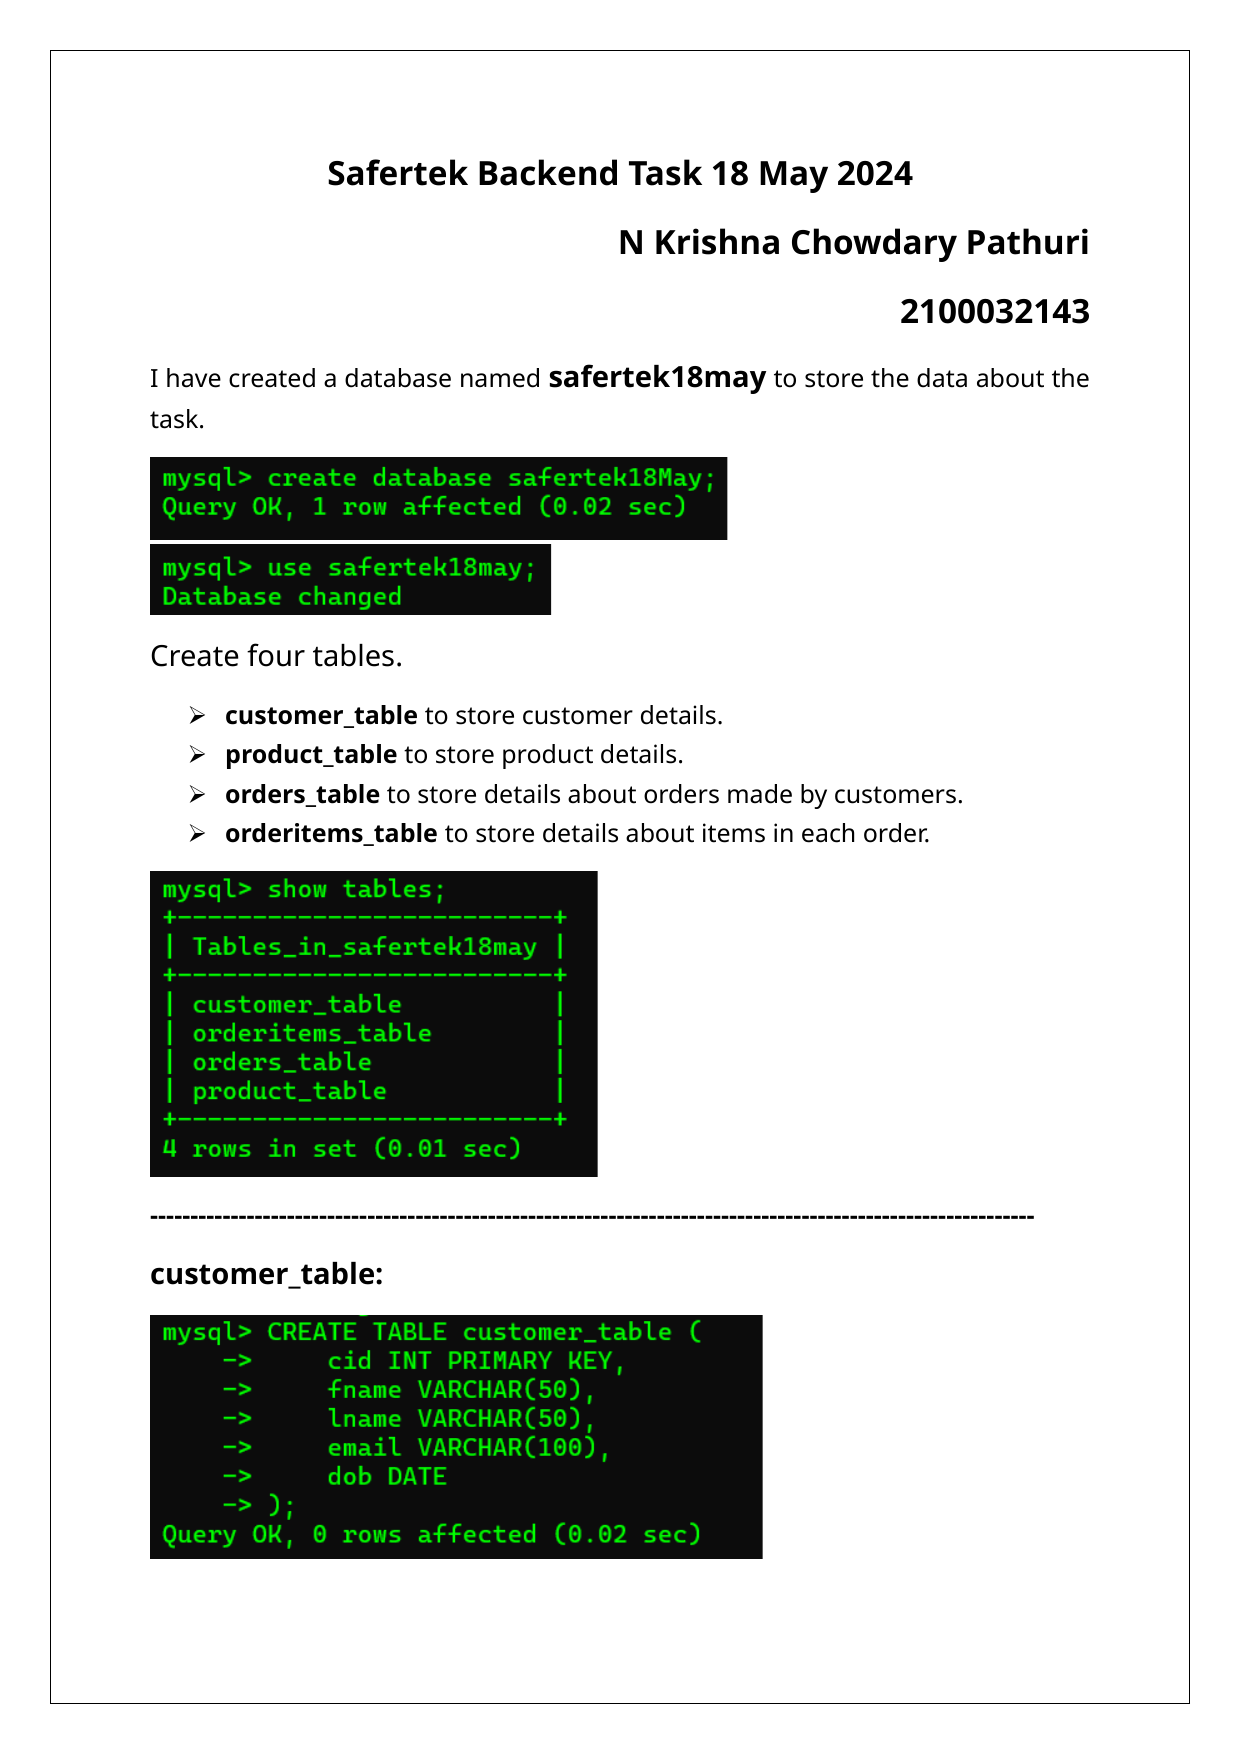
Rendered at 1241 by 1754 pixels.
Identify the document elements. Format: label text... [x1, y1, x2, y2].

list product_table to store product details. [187, 737, 1090, 771]
text -------------------------------------------------------------------------------------------------------------- [150, 1198, 1090, 1232]
list customer_table to store customer details. [187, 698, 1090, 732]
picture [150, 871, 598, 1177]
text I have created a database named safertek18may to store the data about the task. [150, 357, 1090, 435]
list orders_table to store details about orders made by customers. [187, 776, 1090, 810]
text 2100032143 [150, 288, 1090, 333]
picture [150, 1315, 763, 1559]
text Create four tables. [150, 636, 1090, 675]
text customer_table: [150, 1253, 1090, 1293]
picture [150, 544, 552, 615]
text N Krishna Chowdary Pathuri [150, 219, 1090, 264]
text Safertek Backend Task 18 May 2024 [150, 150, 1090, 195]
picture [150, 457, 728, 540]
list orderitems_table to store details about items in each order. [187, 816, 1090, 849]
